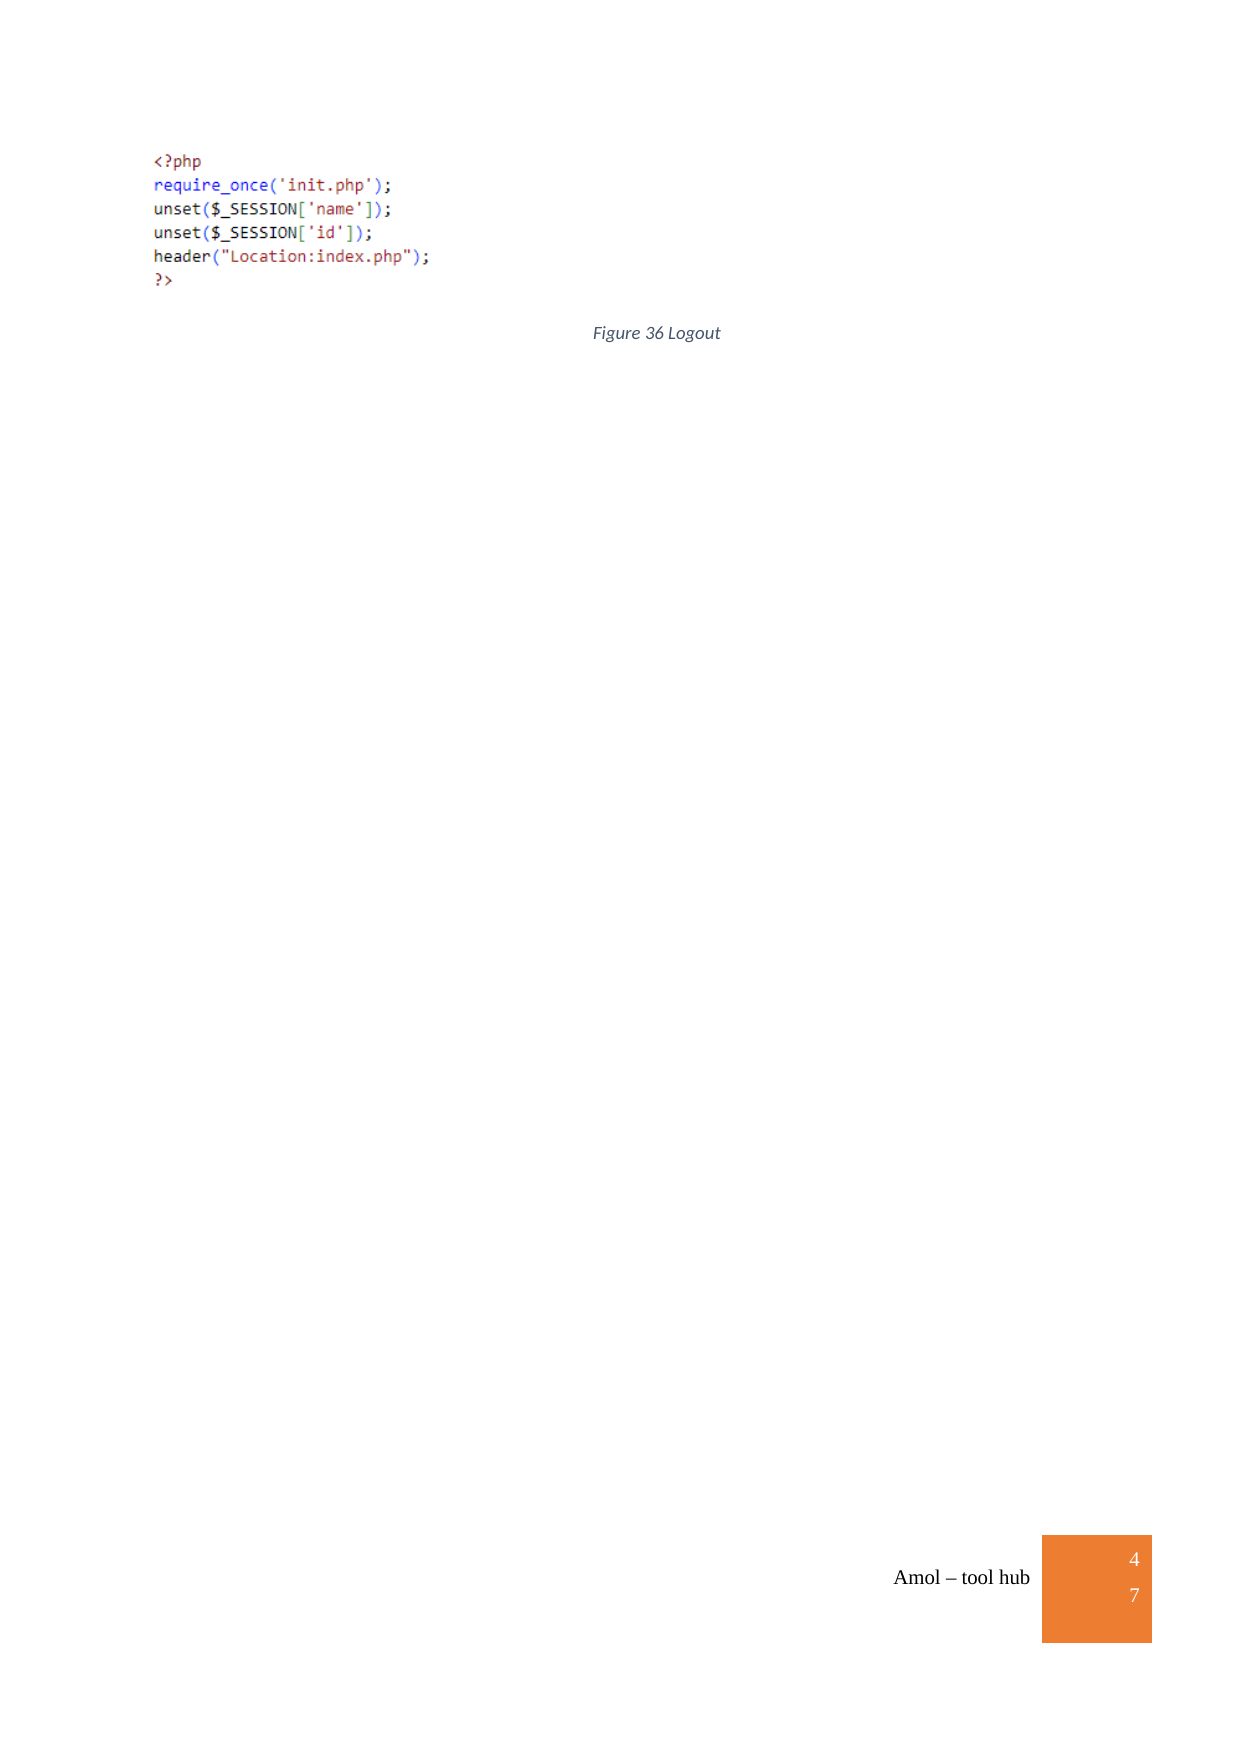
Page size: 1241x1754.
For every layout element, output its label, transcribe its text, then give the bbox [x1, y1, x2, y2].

picture [150, 147, 1091, 307]
text Figure 36 Logout [164, 321, 1152, 344]
